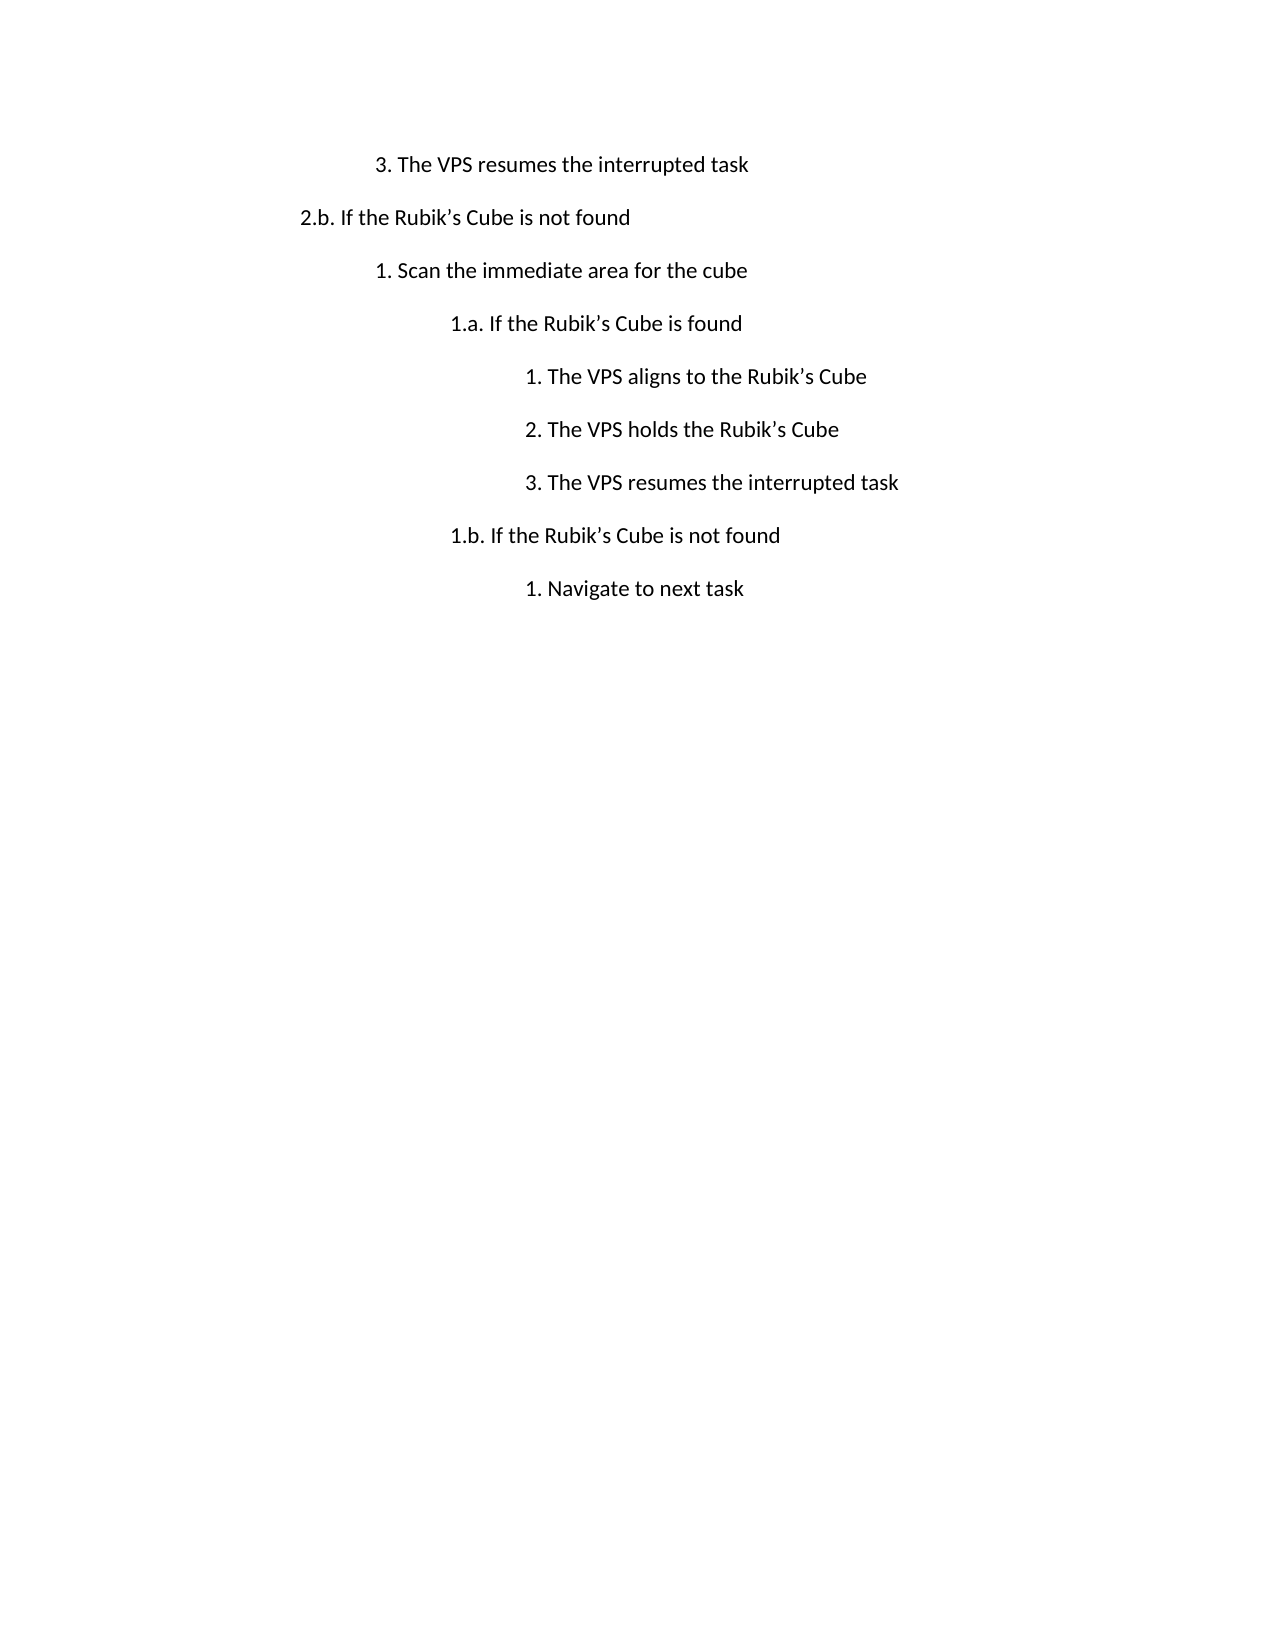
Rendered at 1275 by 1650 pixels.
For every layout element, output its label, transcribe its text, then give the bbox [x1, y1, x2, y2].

text 1. Scan the immediate area for the cube [150, 256, 1125, 284]
text 1.b. If the Rubik’s Cube is not found [150, 521, 1125, 549]
text 3. The VPS resumes the interrupted task [150, 468, 1125, 496]
text 2. The VPS holds the Rubik’s Cube [150, 415, 1125, 443]
text 1.a. If the Rubik’s Cube is found [150, 309, 1125, 337]
text 1. Navigate to next task [150, 574, 1125, 602]
text 3. The VPS resumes the interrupted task [150, 150, 1125, 178]
text 1. The VPS aligns to the Rubik’s Cube [150, 362, 1125, 390]
text 2.b. If the Rubik’s Cube is not found [150, 203, 1125, 231]
